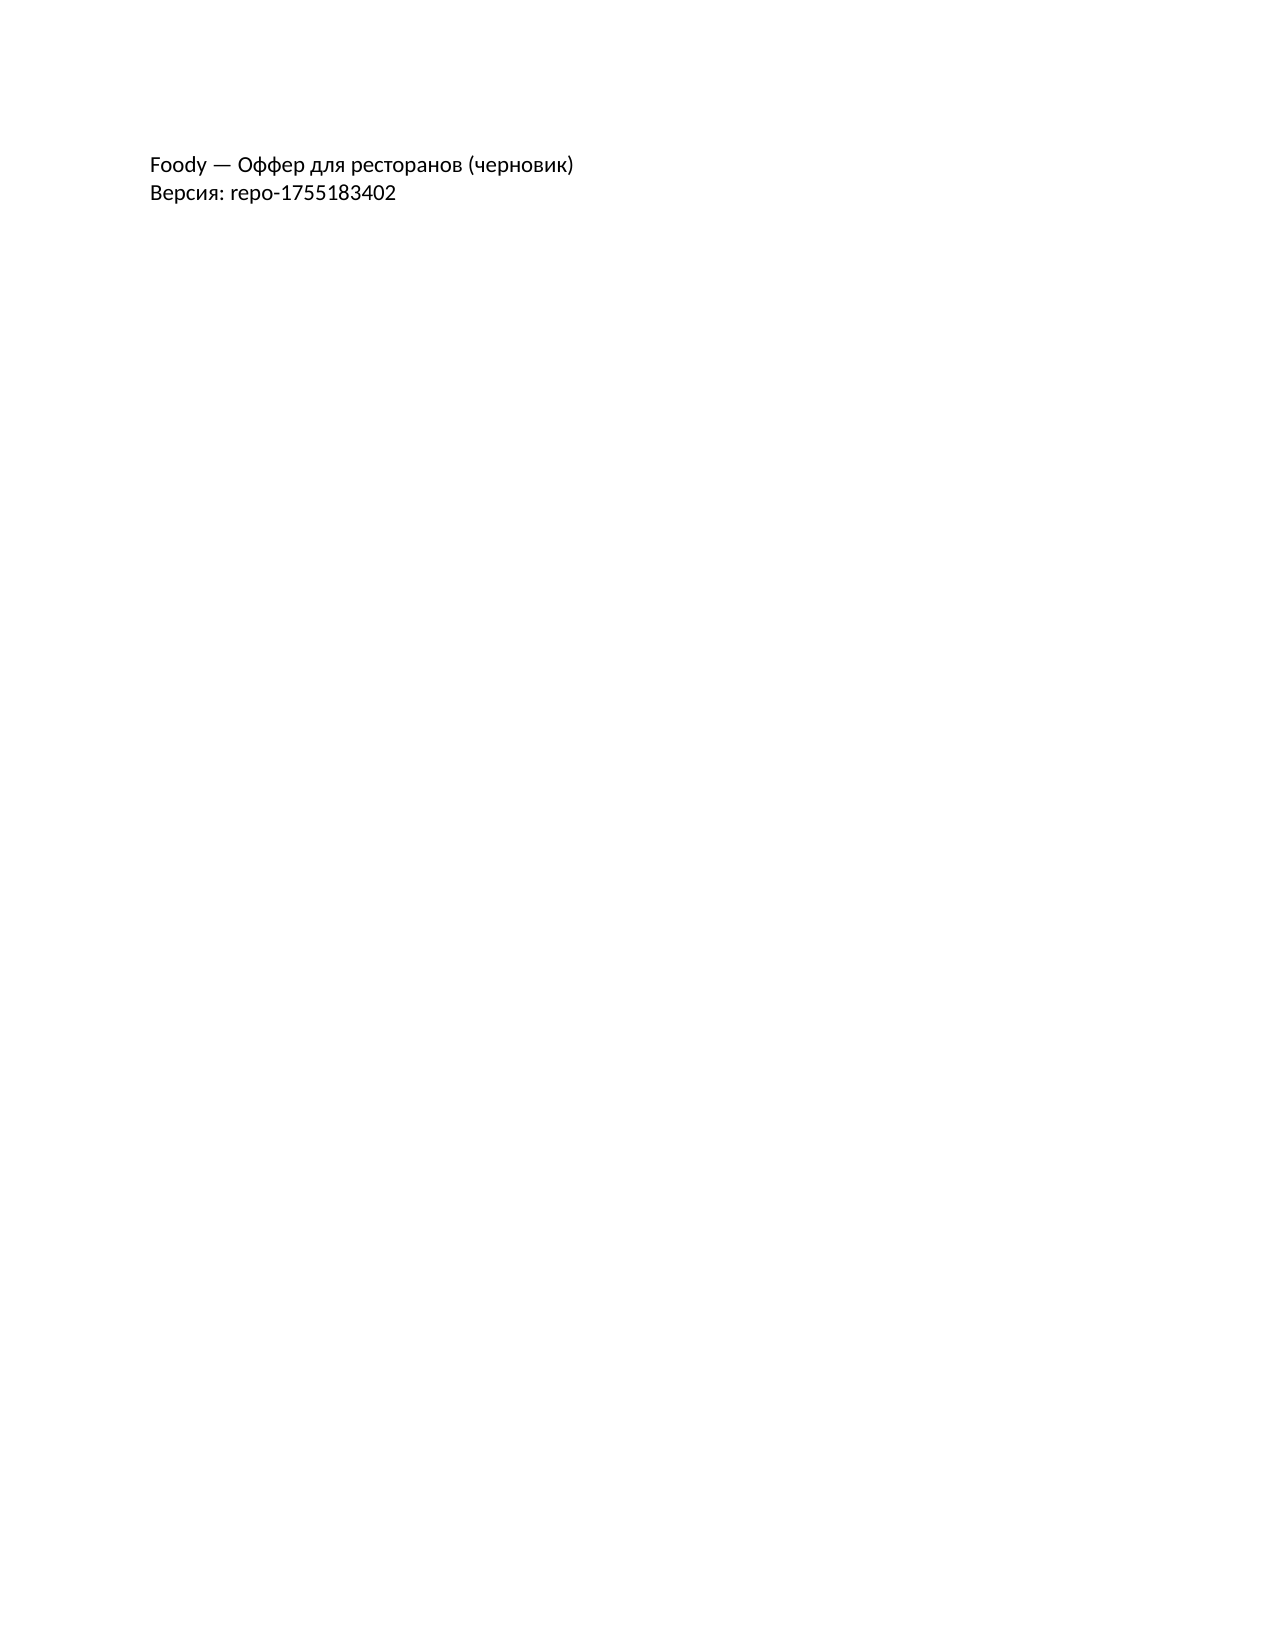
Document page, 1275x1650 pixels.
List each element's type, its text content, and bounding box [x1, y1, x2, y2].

text Версия: repo-1755183402 [150, 184, 1125, 218]
text Foody — Оффер для ресторанов (черновик) [150, 150, 1125, 184]
